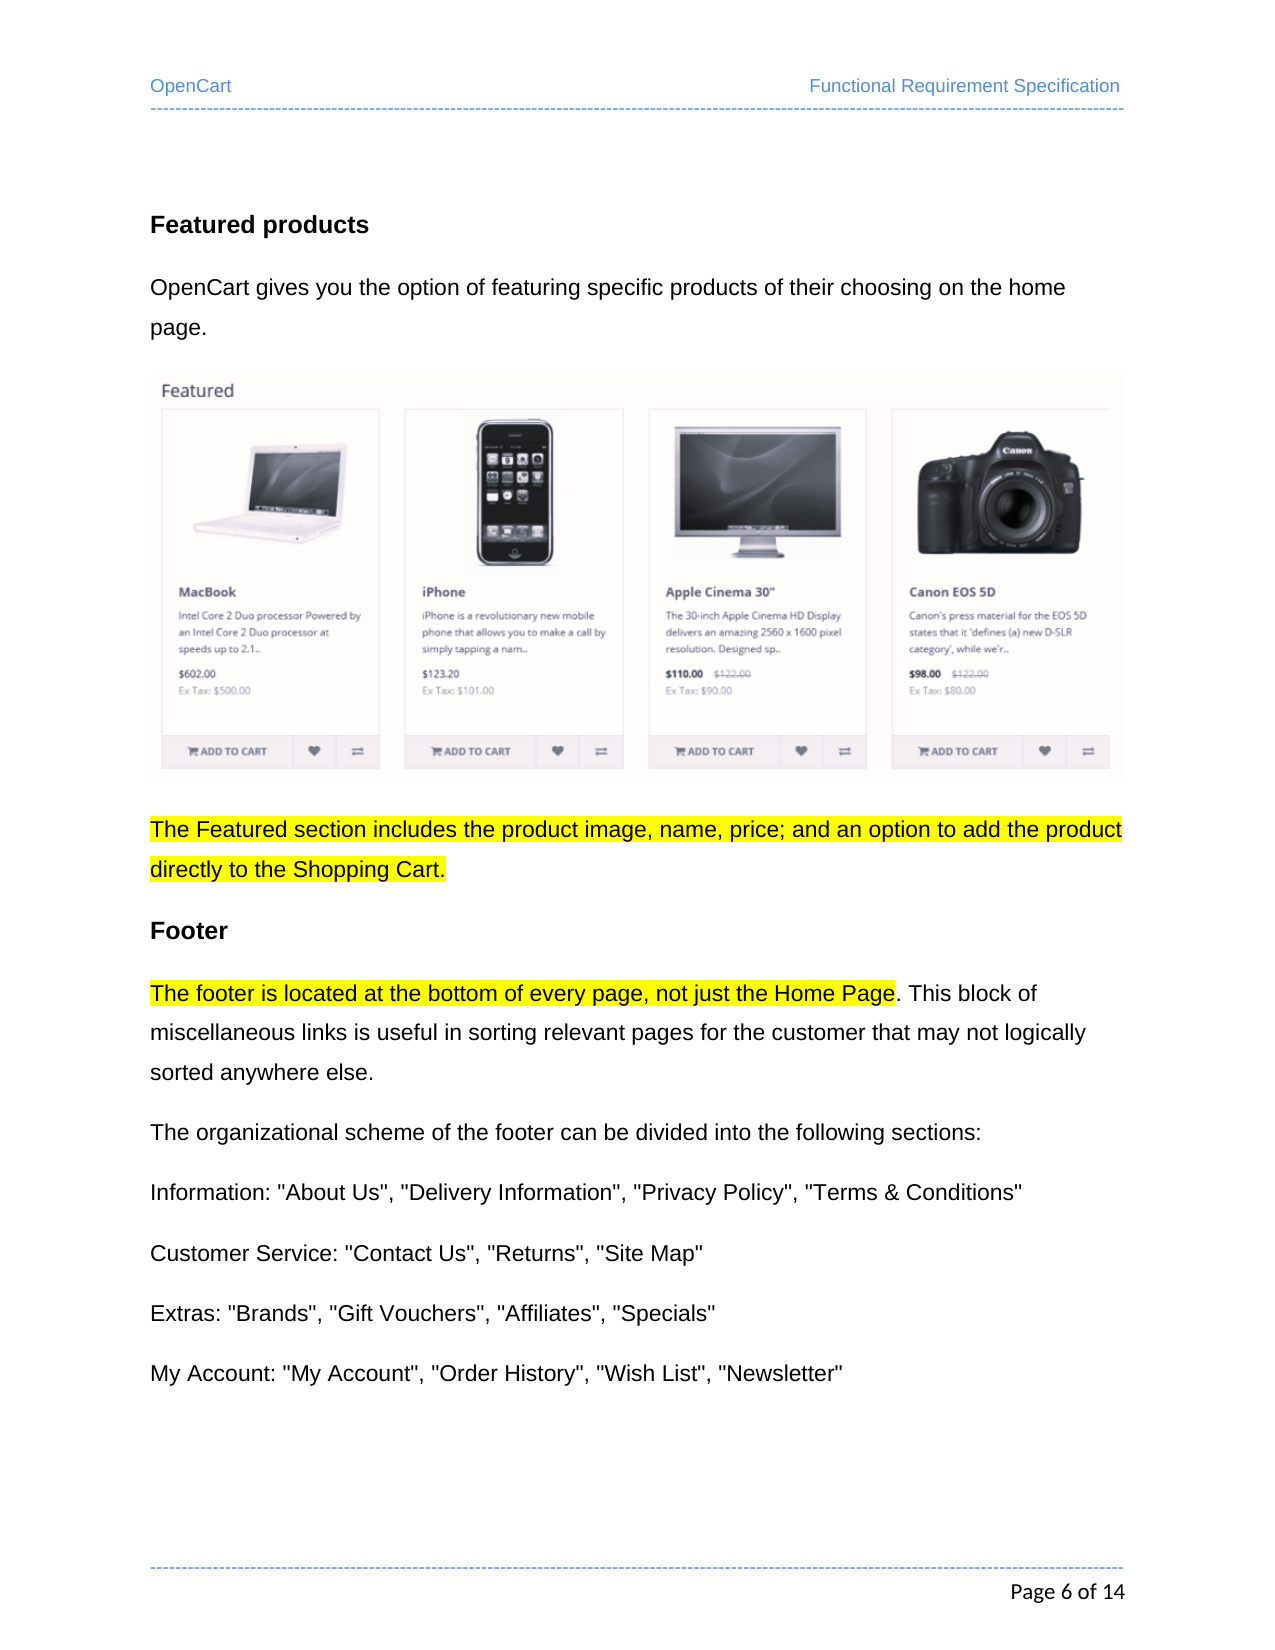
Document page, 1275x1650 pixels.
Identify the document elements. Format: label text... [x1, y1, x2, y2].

text Featured products [150, 210, 1125, 239]
picture [150, 374, 1125, 782]
text My Account: "My Account", "Order History", "Wish List", "Newsletter" [150, 1360, 1125, 1387]
text The organizational scheme of the footer can be divided into the following sections: [150, 1119, 1125, 1145]
text Footer [150, 916, 1125, 944]
text Extras: "Brands", "Gift Vouchers", "Affiliates", "Specials" [150, 1300, 1125, 1326]
text The footer is located at the bottom of every page, not just the Home Page. This block of miscellaneous links is useful in sorting relevant pages for the customer that may not logically sorted anywhere else. [150, 980, 1125, 1085]
text Information: "About Us", "Delivery Information", "Privacy Policy", "Terms & Conditions" [150, 1179, 1125, 1206]
text OpenCart gives you the option of featuring specific products of their choosing on the home page. [150, 274, 1125, 340]
text Customer Service: "Contact Us", "Returns", "Site Map" [150, 1240, 1125, 1266]
text The Featured section includes the product image, name, price; and an option to add the product directly to the Shopping Cart. [150, 816, 1125, 882]
